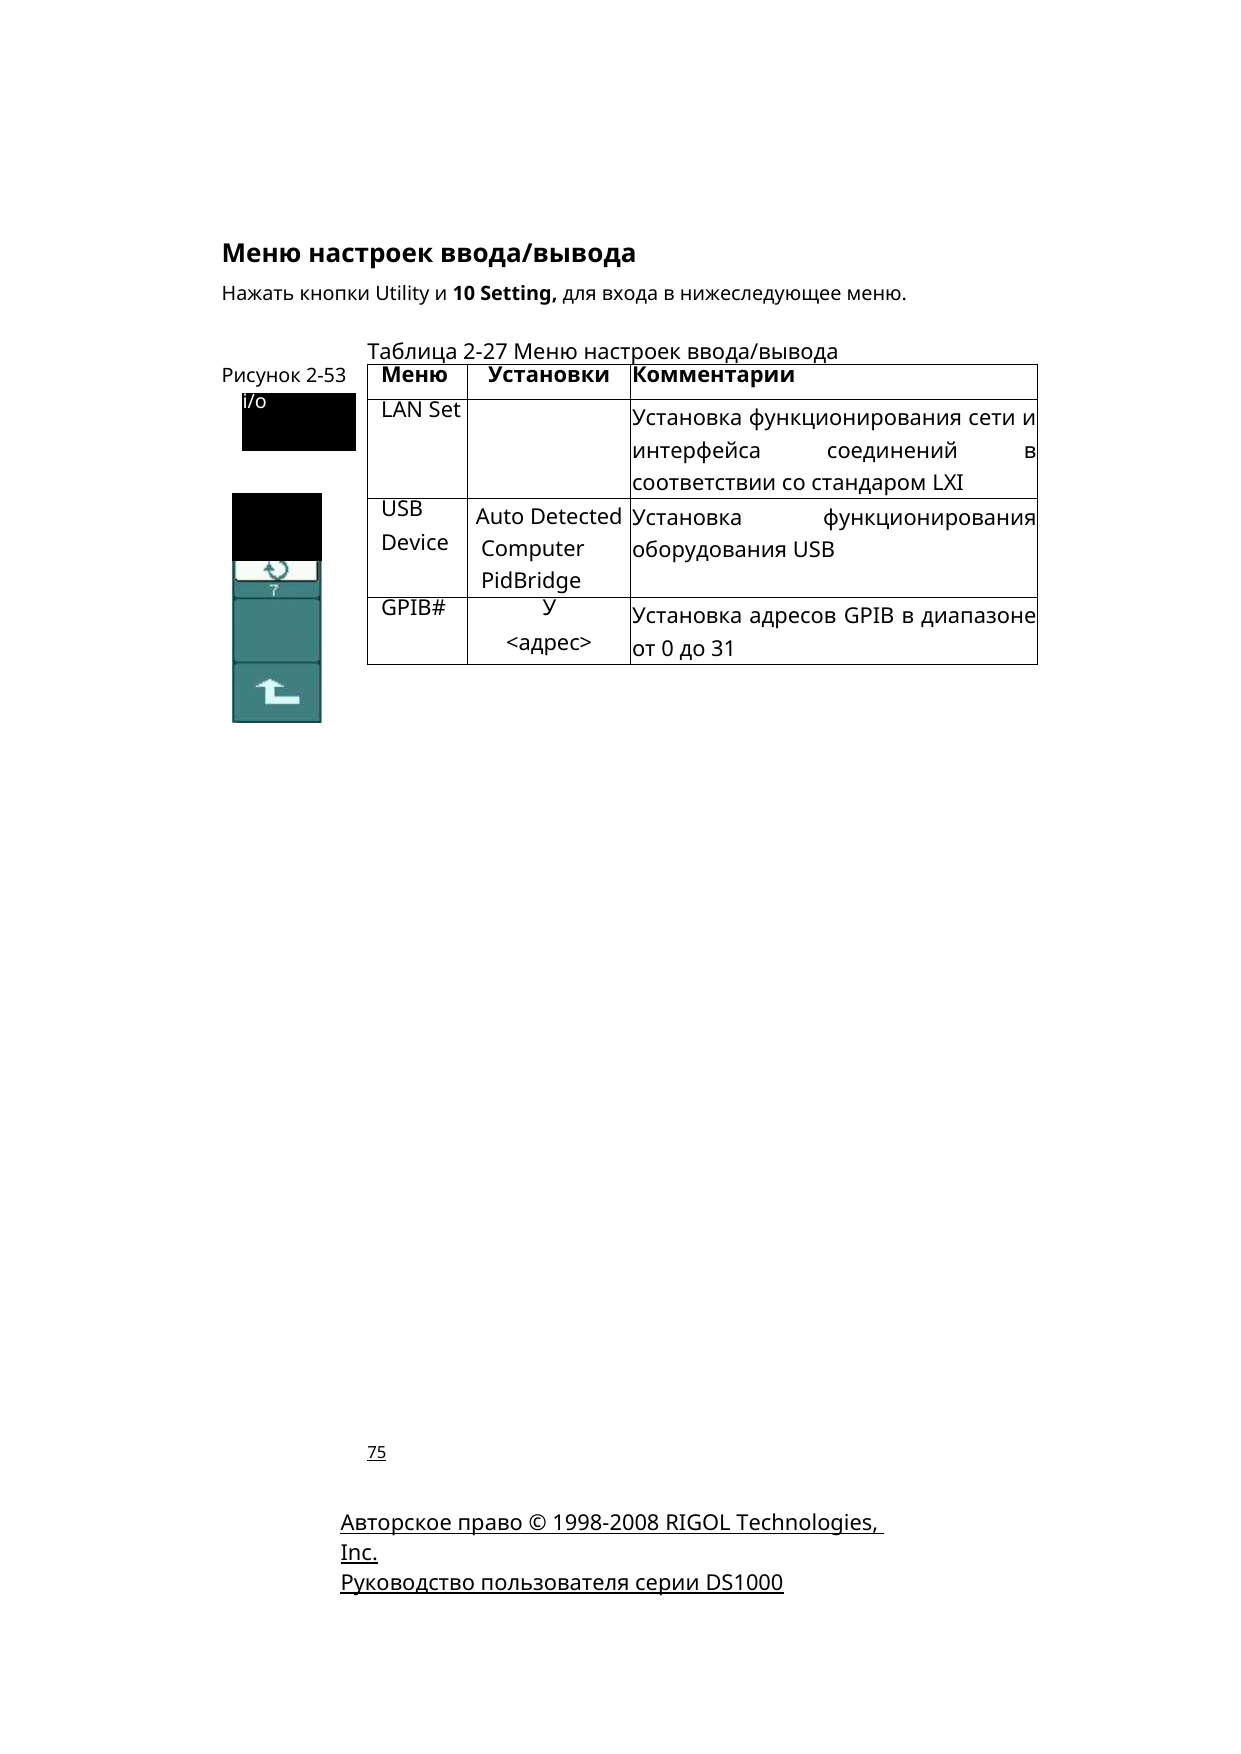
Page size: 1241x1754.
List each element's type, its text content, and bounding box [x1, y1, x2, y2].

table_cell Установка функционирования сети и интерфейса соединений в соответствии со стандаром LXI [631, 400, 1037, 497]
table_header Установки [468, 365, 630, 398]
table_cell У <адрес> [468, 598, 630, 664]
table_cell Установка адресов GPIB в диапазоне от 0 до 31 [631, 598, 1037, 664]
table_cell Auto Detected Computer PidBridge [468, 499, 630, 597]
table_cell [468, 400, 630, 497]
text Таблица 2-27 Меню настроек ввода/вывода [367, 342, 1038, 363]
table_cell Установка функционирования оборудования USB [631, 499, 1037, 597]
table_header Меню [368, 365, 467, 398]
text 75 [367, 1445, 1038, 1462]
table_header Комментарии [631, 365, 1037, 398]
picture [232, 561, 322, 723]
table_cell GPIB# [368, 598, 467, 664]
table_cell USB Device [368, 499, 467, 597]
table_cell LAN Set [368, 400, 467, 497]
